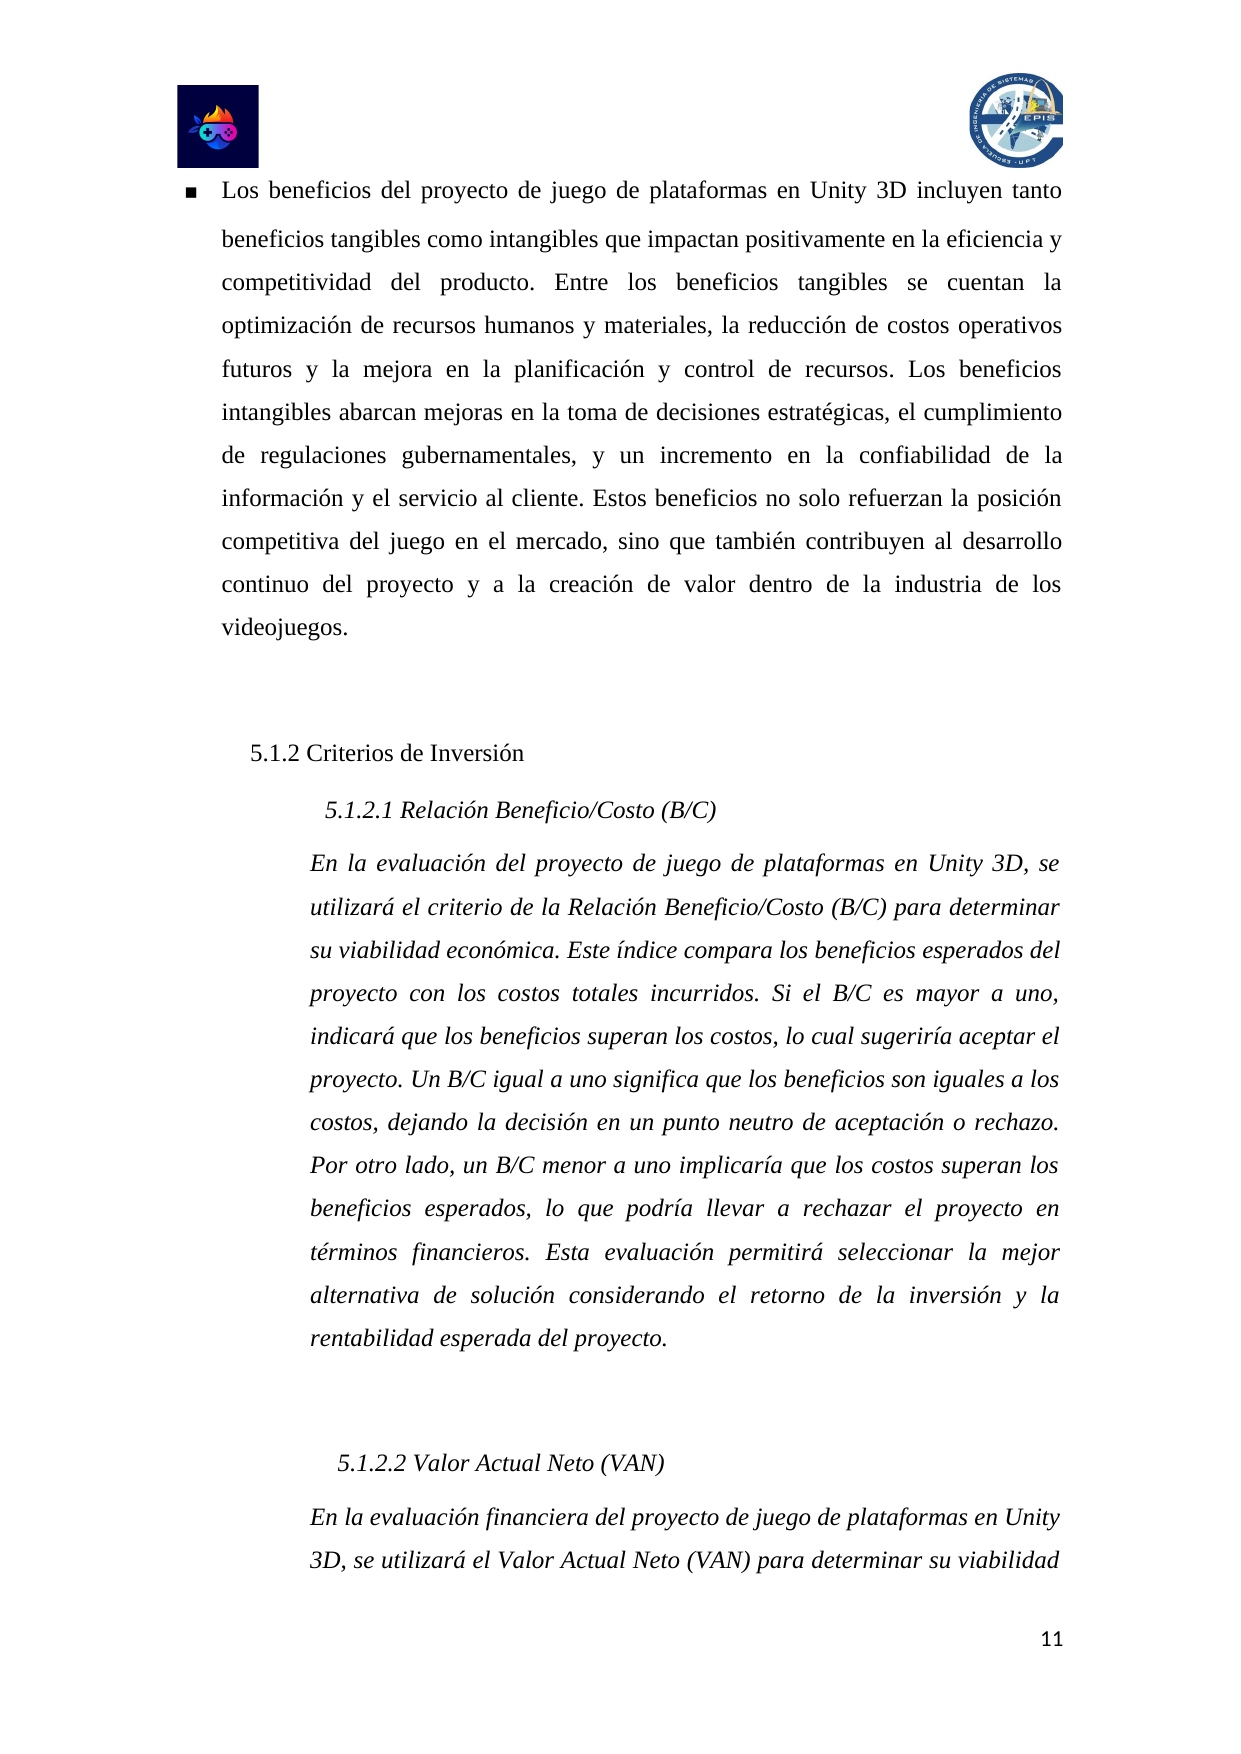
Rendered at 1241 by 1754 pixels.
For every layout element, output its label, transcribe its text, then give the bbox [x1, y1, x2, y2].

text 5.1.2.1 Relación Beneficio/Costo (B/C) [325, 795, 1063, 823]
text 5.1.2.2 Valor Actual Neto (VAN) [212, 1448, 1063, 1477]
text En la evaluación del proyecto de juego de plataformas en Unity 3D, se utilizará el criterio de la Relación Beneficio/Costo (B/C) para determinar su viabilidad económica. Este índice compara los beneficios esperados del proyecto con los costos totales incurridos. Si el B/C es mayor a uno, indicará que los beneficios superan los costos, lo cual sugeriría aceptar el proyecto. Un B/C igual a uno significa que los beneficios son iguales a los costos, dejando la decisión en un punto neutro de aceptación o rechazo. Por otro lado, un B/C menor a uno implicaría que los costos superan los beneficios esperados, lo que podría llevar a rechazar el proyecto en términos financieros. Esta evaluación permitirá seleccionar la mejor alternativa de solución considerando el retorno de la inversión y la rentabilidad esperada del proyecto. [310, 848, 1063, 1352]
picture [177, 85, 259, 168]
list Los beneficios del proyecto de juego de plataformas en Unity 3D incluyen tanto beneficios tangibles como intangibles que impactan positivamente en la eficiencia y competitividad del producto. Entre los beneficios tangibles se cuentan la optimización de recursos humanos y materiales, la reducción de costos operativos futuros y la mejora en la planificación y control de recursos. Los beneficios intangibles abarcan mejoras en la toma de decisiones estratégicas, el cumplimiento de regulaciones gubernamentales, y un incremento en la confiabilidad de la información y el servicio al cliente. Estos beneficios no solo refuerzan la posición competitiva del juego en el mercado, sino que también contribuyen al desarrollo continuo del proyecto y a la creación de valor dentro de la industria de los videojuegos. [184, 167, 1063, 641]
picture [969, 73, 1063, 168]
text 5.1.2 Criterios de Inversión [250, 738, 1063, 767]
